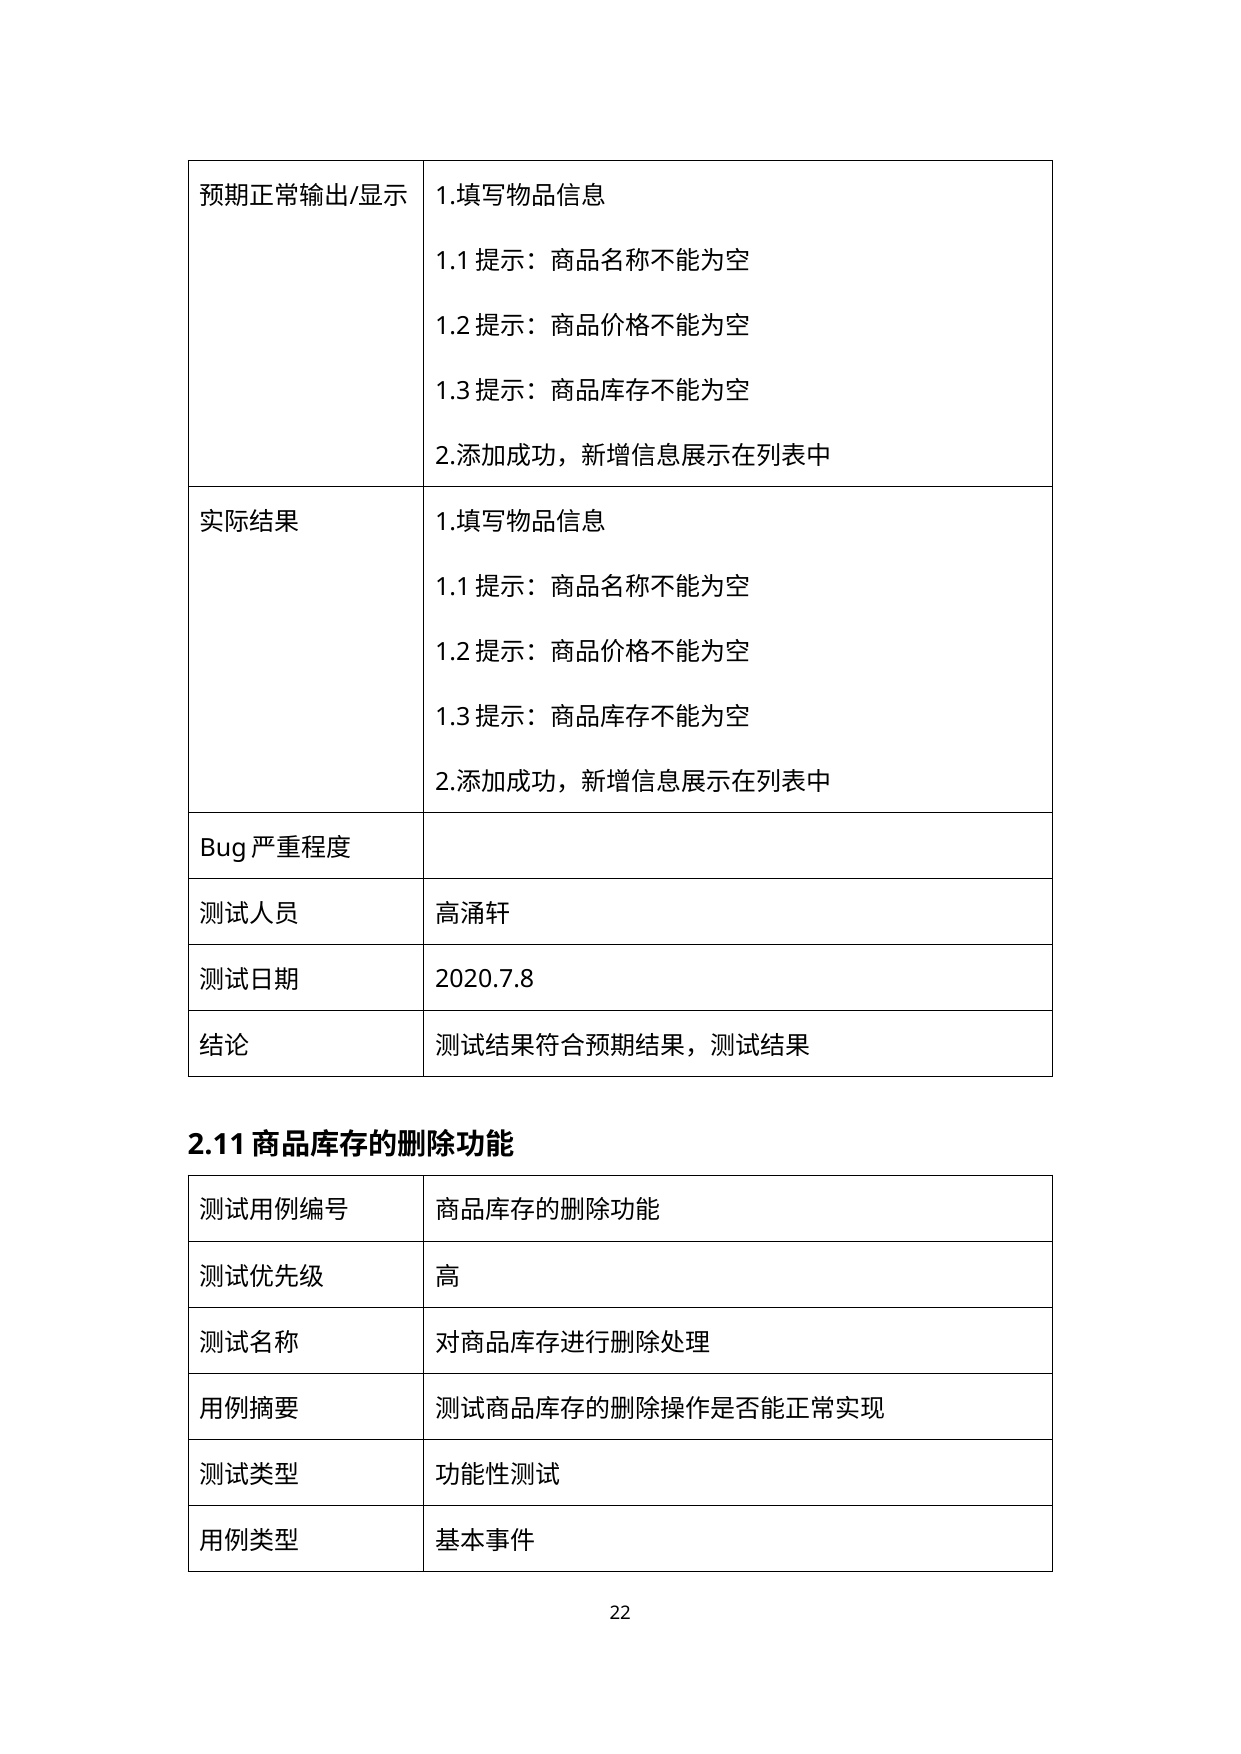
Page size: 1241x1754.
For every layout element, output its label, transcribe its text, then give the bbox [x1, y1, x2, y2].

table_cell 测试人员 [189, 879, 423, 944]
table_cell 结论 [189, 1011, 423, 1076]
table_header 商品库存的删除功能 [424, 1176, 1052, 1241]
table_cell 高 [424, 1242, 1052, 1307]
table_header 测试用例编号 [189, 1176, 423, 1241]
text 2.11商品库存的删除功能 [187, 1109, 1053, 1174]
table_cell 高涌轩 [424, 879, 1052, 944]
table_cell 实际结果 [189, 487, 423, 812]
table_cell 测试结果符合预期结果，测试结果 [424, 1011, 1052, 1076]
table_cell 功能性测试 [424, 1440, 1052, 1505]
table_cell 测试商品库存的删除操作是否能正常实现 [424, 1374, 1052, 1439]
table_cell 测试日期 [189, 945, 423, 1010]
table_cell 1.填写物品信息 1.1提示：商品名称不能为空 1.2提示：商品价格不能为空 1.3提示：商品库存不能为空 2.添加成功，新增信息展示在列表中 [424, 161, 1052, 486]
table_cell 2020.7.8 [424, 945, 1052, 1010]
table_cell 用例类型 [189, 1506, 423, 1571]
table_cell 用例摘要 [189, 1374, 423, 1439]
table_cell 测试优先级 [189, 1242, 423, 1307]
table_cell 对商品库存进行删除处理 [424, 1308, 1052, 1373]
table_cell 测试类型 [189, 1440, 423, 1505]
table_cell 1.填写物品信息 1.1提示：商品名称不能为空 1.2提示：商品价格不能为空 1.3提示：商品库存不能为空 2.添加成功，新增信息展示在列表中 [424, 487, 1052, 812]
table_cell 基本事件 [424, 1506, 1052, 1571]
table_cell 测试名称 [189, 1308, 423, 1373]
table_cell [424, 813, 1052, 878]
table_cell Bug严重程度 [189, 813, 423, 878]
table_cell 预期正常输出/显示 [189, 161, 423, 486]
